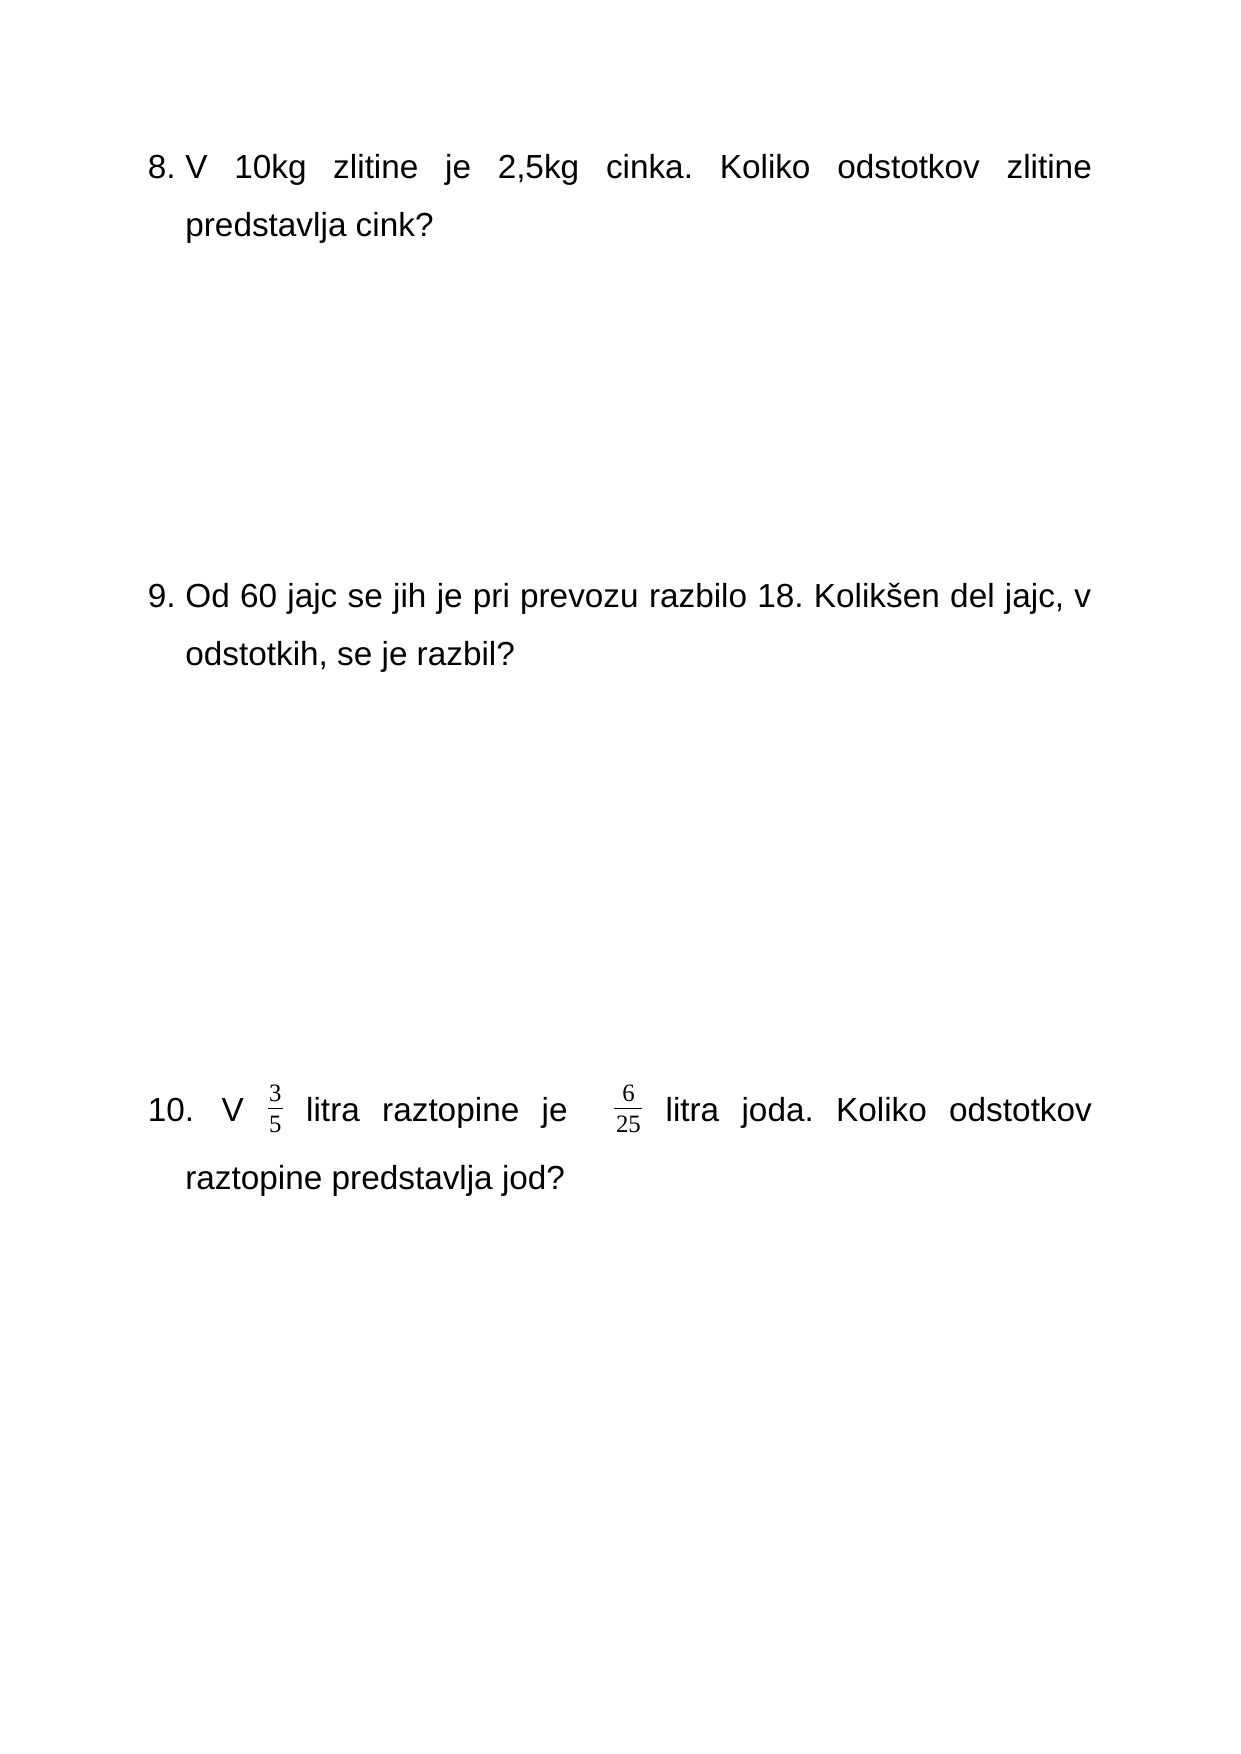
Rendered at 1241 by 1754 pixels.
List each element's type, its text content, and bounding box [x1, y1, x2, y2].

list V litra raztopine je litra joda. Koliko odstotkov raztopine predstavlja jod? [148, 1080, 1093, 1196]
list V 10kg zlitine je 2,5kg cinka. Koliko odstotkov zlitine predstavlja cink? [148, 148, 1093, 244]
list Od 60 jajc se jih je pri prevozu razbilo 18. Kolikšen del jajc, v odstotkih, se je razbil? [148, 577, 1093, 673]
